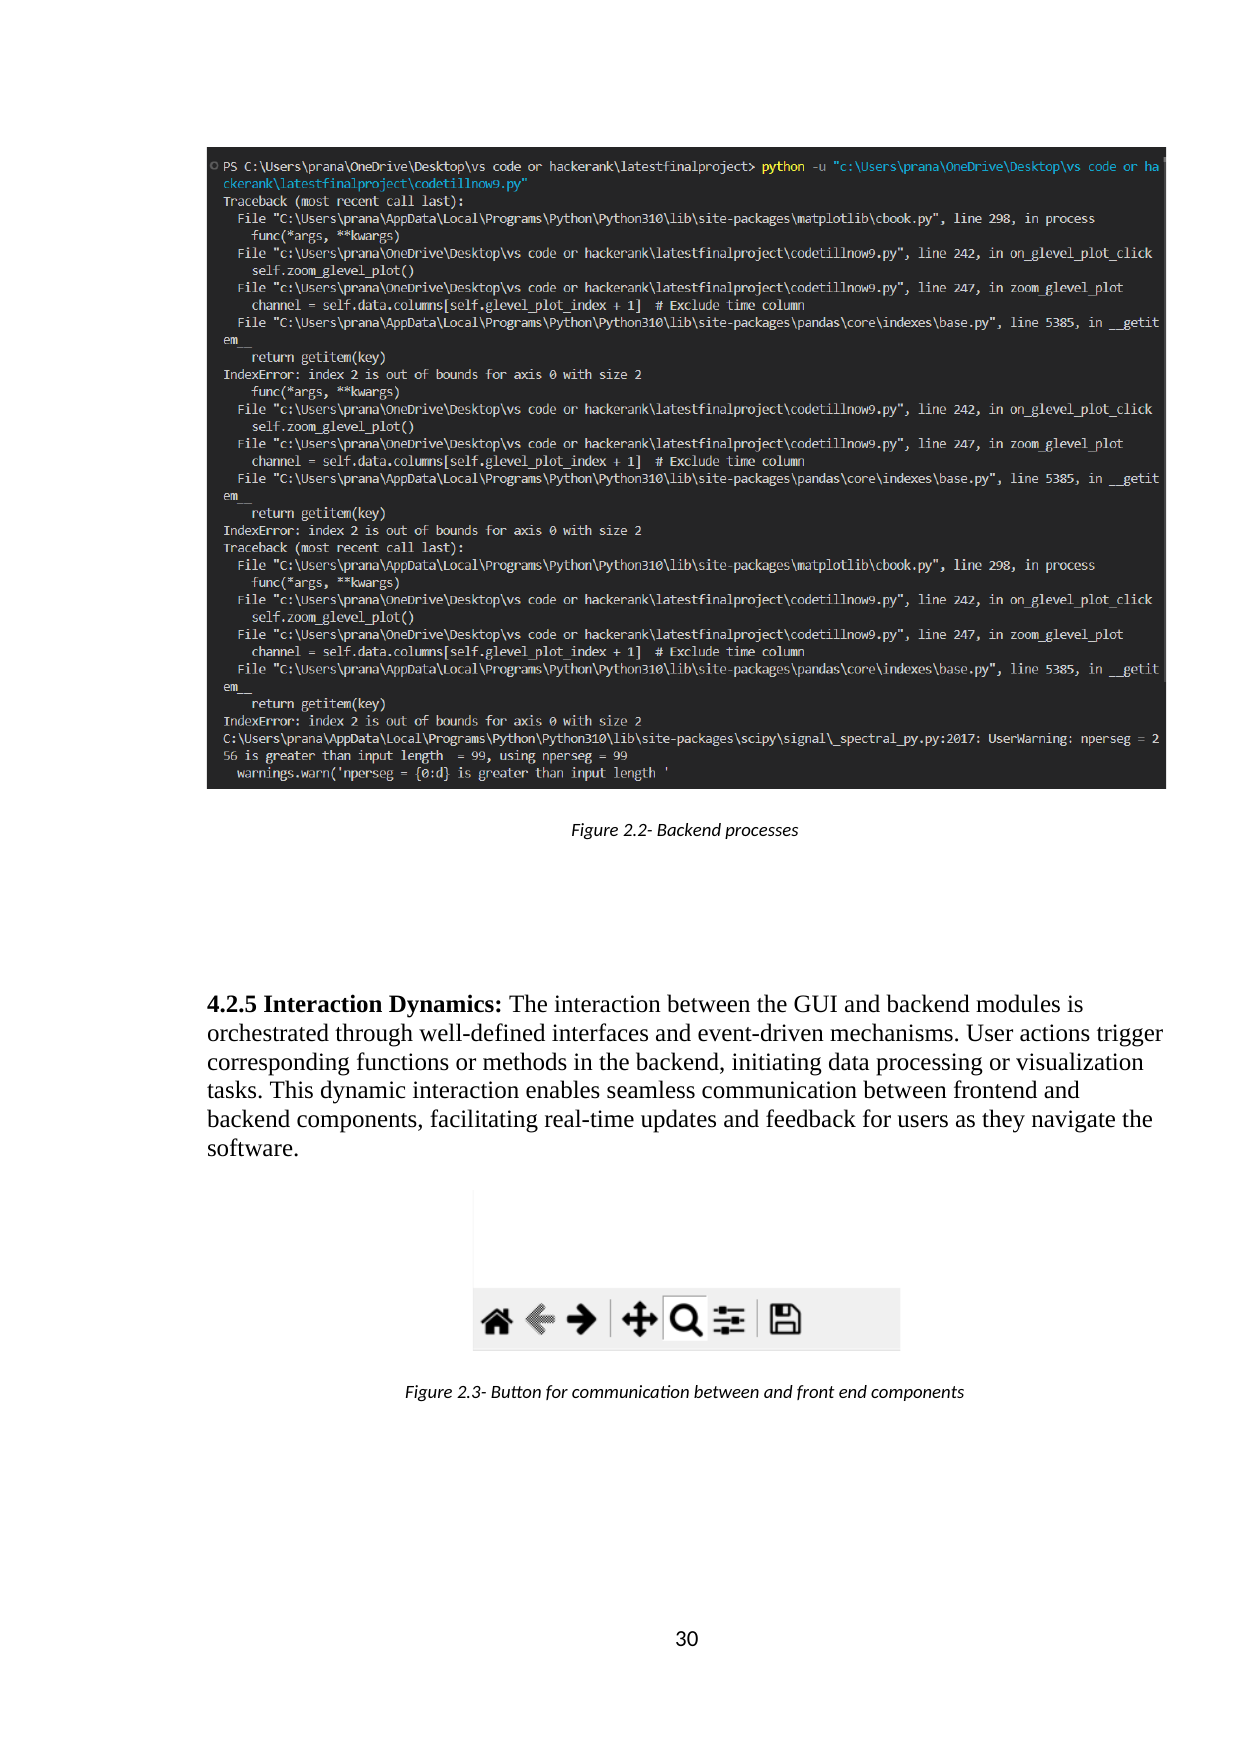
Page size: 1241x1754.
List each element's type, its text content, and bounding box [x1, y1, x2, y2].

picture [206, 147, 1167, 789]
text 4.2.5 Interaction Dynamics: The interaction between the GUI and backend modules is orchestrated through well-defined interfaces and event-driven mechanisms. User actions trigger corresponding functions or methods in the backend, initiating data processing or visualization tasks. This dynamic interaction enables seamless communication between frontend and backend components, facilitating real-time updates and feedback for users as they navigate the software. [207, 989, 1166, 1162]
text Figure 2.2- Backend processes [338, 818, 1033, 841]
text Figure 2.3- Button for communication between and front end components [338, 1380, 1033, 1403]
picture [472, 1190, 901, 1351]
